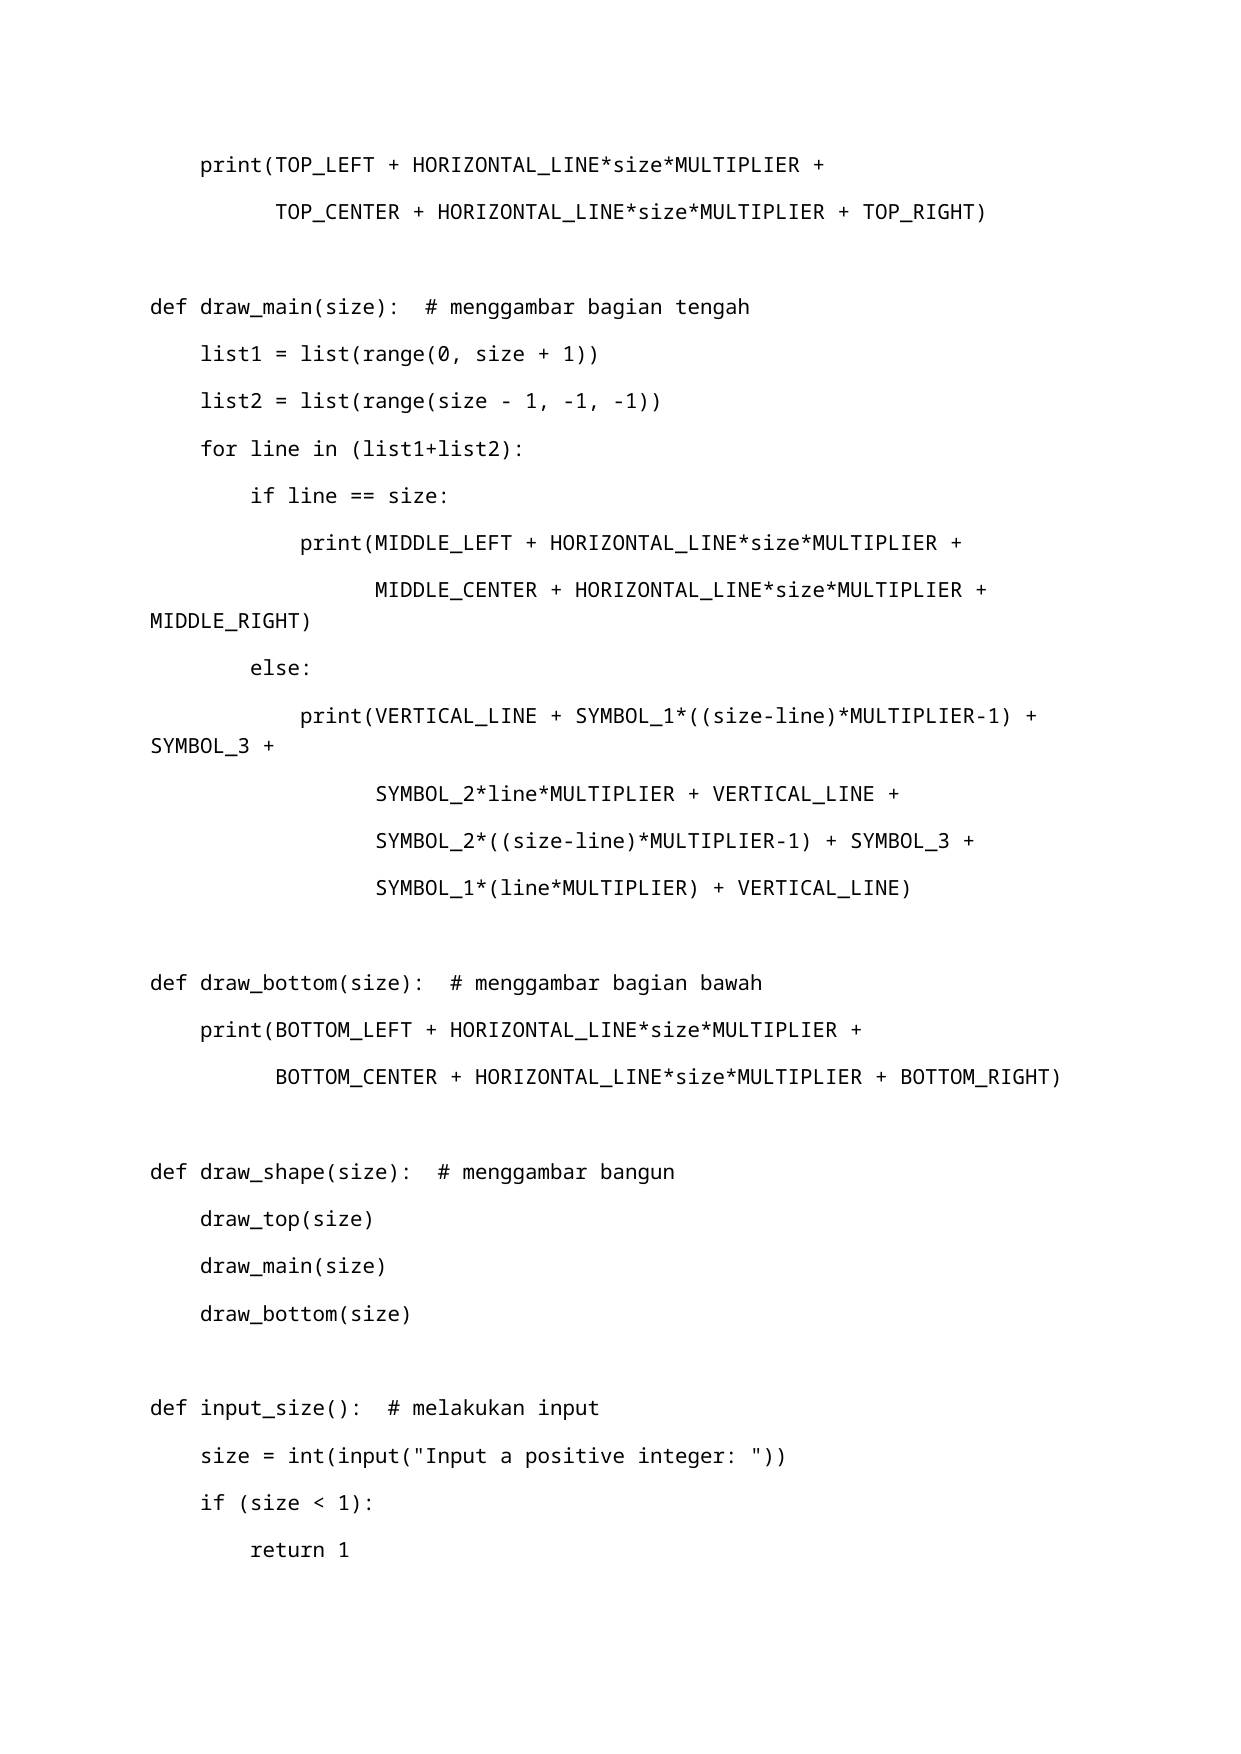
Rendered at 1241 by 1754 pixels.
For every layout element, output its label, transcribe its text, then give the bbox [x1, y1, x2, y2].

text return 1 [150, 1535, 1090, 1564]
text SYMBOL_2*line*MULTIPLIER + VERTICAL_LINE + [300, 779, 1090, 807]
text draw_bottom(size) [150, 1299, 1090, 1327]
text print(VERTICAL_LINE + SYMBOL_1*((size-line)*MULTIPLIER-1) + SYMBOL_3 + [150, 701, 1090, 760]
text if line == size: [150, 481, 1090, 509]
text print(BOTTOM_LEFT + HORIZONTAL_LINE*size*MULTIPLIER + [150, 1015, 1090, 1044]
text SYMBOL_1*(line*MULTIPLIER) + VERTICAL_LINE) [300, 873, 1090, 902]
text def draw_main(size): # menggambar bagian tengah [150, 292, 1090, 320]
text else: [150, 653, 1090, 682]
text SYMBOL_2*((size-line)*MULTIPLIER-1) + SYMBOL_3 + [300, 826, 1090, 854]
text print(MIDDLE_LEFT + HORIZONTAL_LINE*size*MULTIPLIER + [150, 528, 1090, 557]
text print(TOP_LEFT + HORIZONTAL_LINE*size*MULTIPLIER + [150, 150, 1090, 178]
text def draw_shape(size): # menggambar bangun [150, 1157, 1090, 1186]
text BOTTOM_CENTER + HORIZONTAL_LINE*size*MULTIPLIER + BOTTOM_RIGHT) [150, 1062, 1090, 1091]
text list2 = list(range(size - 1, -1, -1)) [150, 386, 1090, 415]
text def input_size(): # melakukan input [150, 1393, 1090, 1422]
text size = int(input("Input a positive integer: ")) [150, 1441, 1090, 1469]
text MIDDLE_CENTER + HORIZONTAL_LINE*size*MULTIPLIER + MIDDLE_RIGHT) [150, 576, 1090, 635]
text TOP_CENTER + HORIZONTAL_LINE*size*MULTIPLIER + TOP_RIGHT) [150, 197, 1090, 226]
text draw_main(size) [150, 1252, 1090, 1280]
text if (size < 1): [150, 1488, 1090, 1517]
text draw_top(size) [150, 1204, 1090, 1233]
text def draw_bottom(size): # menggambar bagian bawah [150, 968, 1090, 996]
text list1 = list(range(0, size + 1)) [150, 339, 1090, 368]
text for line in (list1+list2): [150, 434, 1090, 462]
